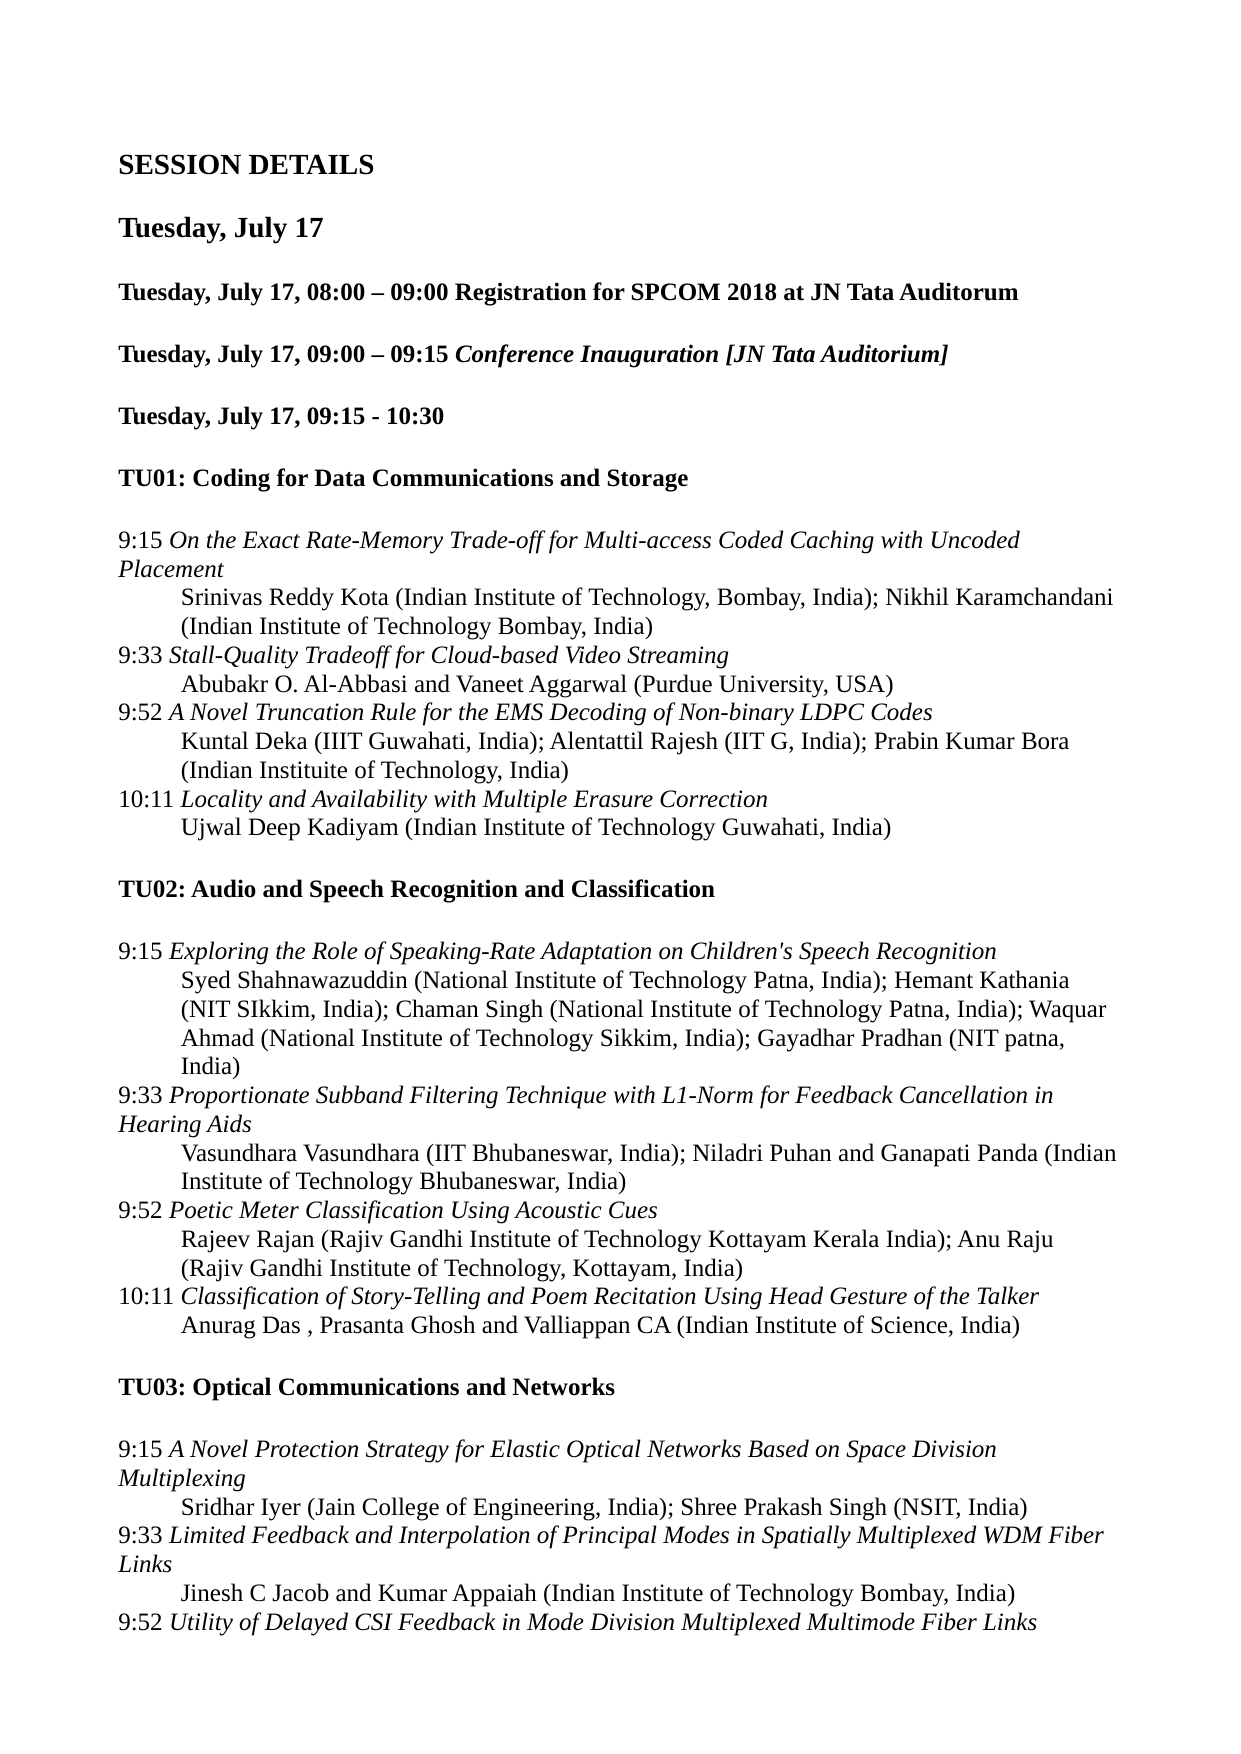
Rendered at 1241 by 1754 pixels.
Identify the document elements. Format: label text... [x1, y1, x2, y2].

subtitle TU02: Audio and Speech Recognition and Classification [118, 874, 1122, 903]
subtitle TU03: Optical Communications and Networks [118, 1372, 1122, 1401]
text 9:15 On the Exact Rate-Memory Trade-off for Multi-access Coded Caching with Uncoded Placement [118, 525, 1122, 582]
subtitle SESSION DETAILS [118, 147, 1122, 181]
text 9:33 Stall-Quality Tradeoff for Cloud-based Video Streaming [118, 640, 1122, 669]
text 10:11 Locality and Availability with Multiple Erasure Correction [118, 784, 1122, 812]
subtitle TU01: Coding for Data Communications and Storage [118, 463, 1122, 492]
subtitle Tuesday, July 17, 09:15 - 10:30 [118, 401, 1122, 430]
text 10:11 Classification of Story-Telling and Poem Recitation Using Head Gesture of the Talker [118, 1281, 1122, 1310]
text 9:15 Exploring the Role of Speaking-Rate Adaptation on Children's Speech Recognition [118, 936, 1122, 965]
text 9:52 Utility of Delayed CSI Feedback in Mode Division Multiplexed Multimode Fiber Links [118, 1607, 1122, 1635]
text Ujwal Deep Kadiyam (Indian Institute of Technology Guwahati, India) [181, 812, 1122, 841]
text Srinivas Reddy Kota (Indian Institute of Technology, Bombay, India); Nikhil Karamchandani (Indian Institute of Technology Bombay, India) [181, 582, 1122, 640]
text 9:33 Proportionate Subband Filtering Technique with L1-Norm for Feedback Cancellation in Hearing Aids [118, 1080, 1122, 1138]
text Vasundhara Vasundhara (IIT Bhubaneswar, India); Niladri Puhan and Ganapati Panda (Indian Institute of Technology Bhubaneswar, India) [181, 1138, 1122, 1195]
text Anurag Das , Prasanta Ghosh and Valliappan CA (Indian Institute of Science, India) [181, 1310, 1122, 1339]
text 9:15 A Novel Protection Strategy for Elastic Optical Networks Based on Space Division Multiplexing [118, 1434, 1122, 1492]
subtitle Tuesday, July 17 [118, 210, 1122, 244]
text Jinesh C Jacob and Kumar Appaiah (Indian Institute of Technology Bombay, India) [181, 1578, 1122, 1607]
text Sridhar Iyer (Jain College of Engineering, India); Shree Prakash Singh (NSIT, India) [181, 1492, 1122, 1520]
text Abubakr O. Al-Abbasi and Vaneet Aggarwal (Purdue University, USA) [181, 669, 1122, 697]
subtitle Tuesday, July 17, 09:00 – 09:15 Conference Inauguration [JN Tata Auditorium] [118, 339, 1122, 368]
text Syed Shahnawazuddin (National Institute of Technology Patna, India); Hemant Kathania (NIT SIkkim, India); Chaman Singh (National Institute of Technology Patna, India); Waquar Ahmad (National Institute of Technology Sikkim, India); Gayadhar Pradhan (NIT patna, India) [181, 965, 1122, 1080]
text Kuntal Deka (IIIT Guwahati, India); Alentattil Rajesh (IIT G, India); Prabin Kumar Bora (Indian Instituite of Technology, India) [181, 726, 1122, 784]
text 9:52 A Novel Truncation Rule for the EMS Decoding of Non-binary LDPC Codes [118, 697, 1122, 726]
text 9:33 Limited Feedback and Interpolation of Principal Modes in Spatially Multiplexed WDM Fiber Links [118, 1520, 1122, 1578]
subtitle Tuesday, July 17, 08:00 – 09:00 Registration for SPCOM 2018 at JN Tata Auditorum [118, 277, 1122, 306]
text 9:52 Poetic Meter Classification Using Acoustic Cues [118, 1195, 1122, 1224]
text Rajeev Rajan (Rajiv Gandhi Institute of Technology Kottayam Kerala India); Anu Raju (Rajiv Gandhi Institute of Technology, Kottayam, India) [181, 1224, 1122, 1281]
